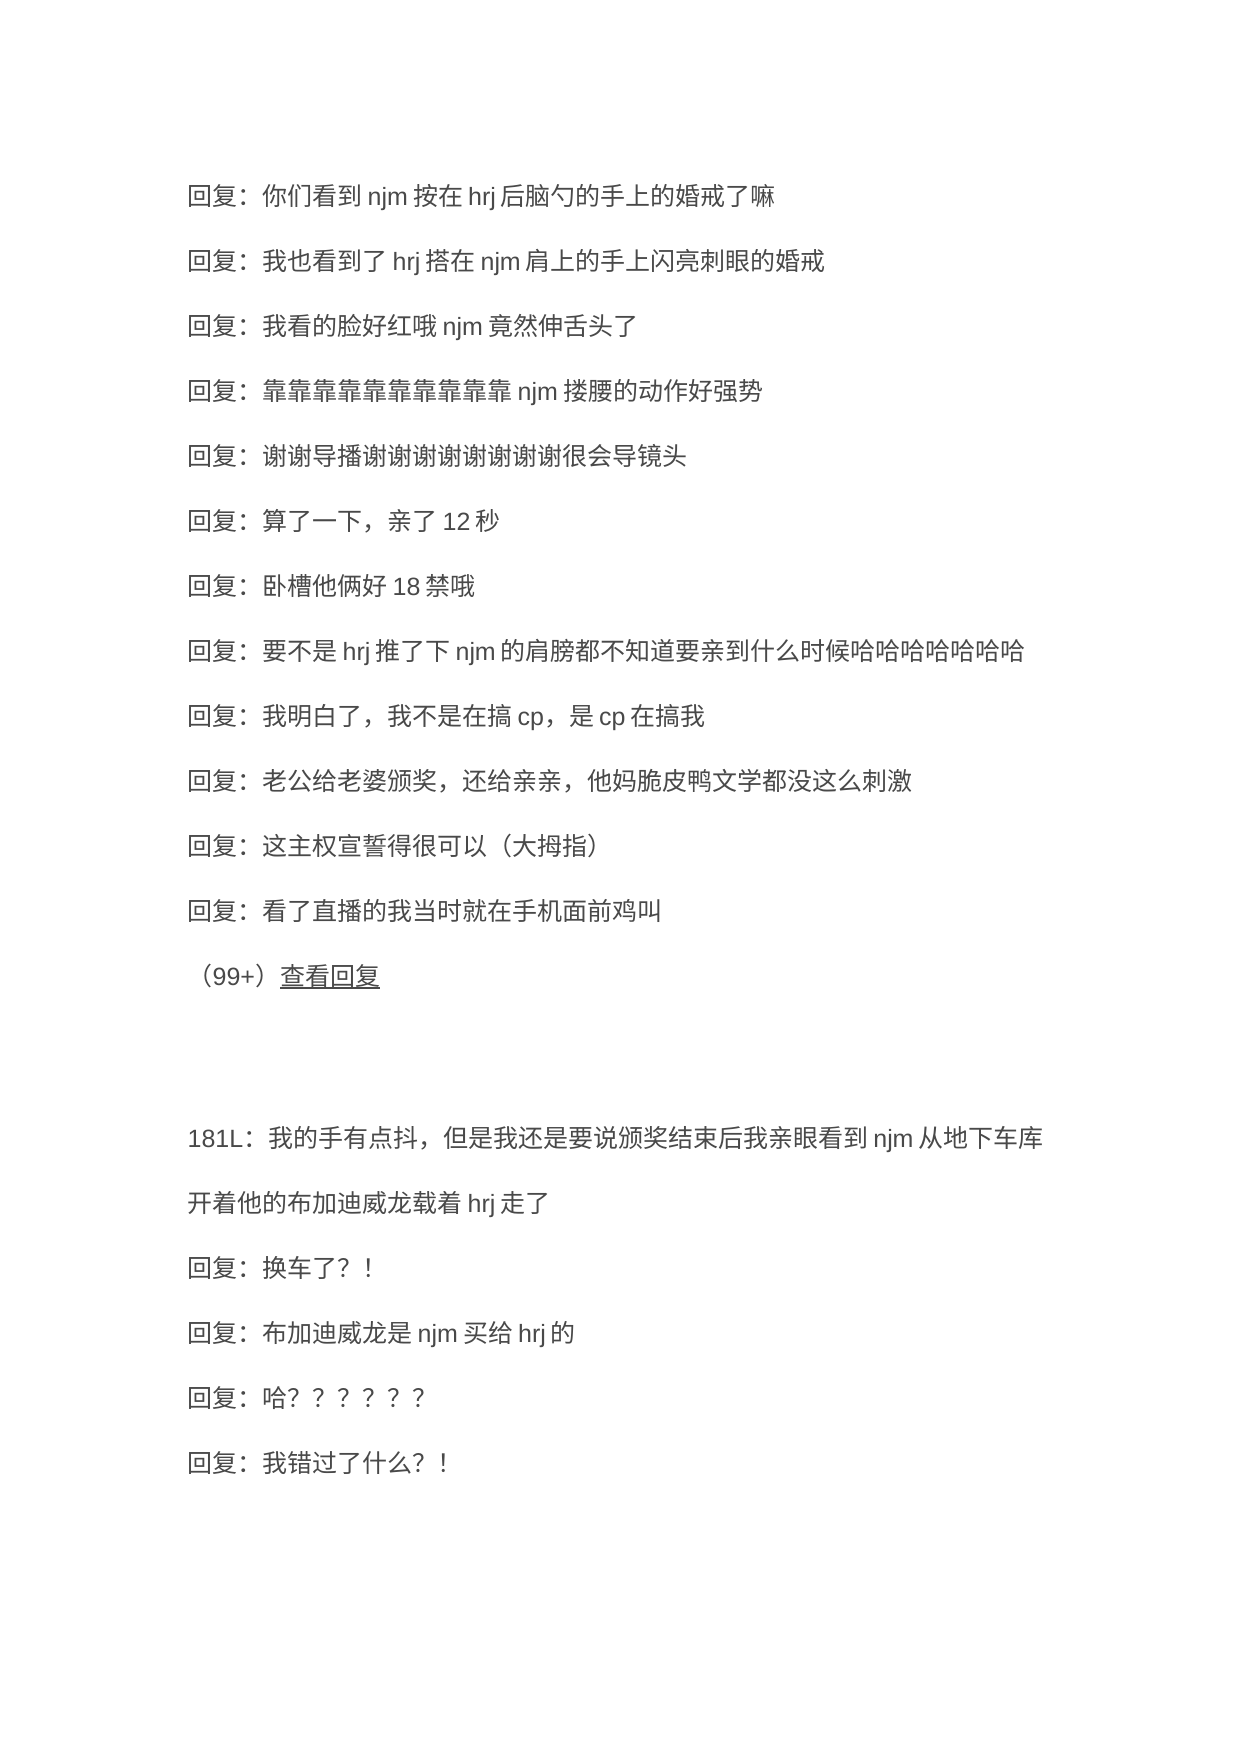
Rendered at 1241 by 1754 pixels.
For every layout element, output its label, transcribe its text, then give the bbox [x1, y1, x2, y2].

text 回复：我也看到了hrj搭在njm肩上的手上闪亮刺眼的婚戒 [187, 227, 1053, 292]
text 回复：我明白了，我不是在搞cp，是cp在搞我 [187, 682, 1053, 747]
text 回复：你们看到njm按在hrj后脑勺的手上的婚戒了嘛 [187, 162, 1053, 227]
text 回复：哈？？？？？？ [187, 1364, 1053, 1429]
text （99+）查看回复 [187, 942, 1053, 1007]
text 回复：要不是hrj推了下njm的肩膀都不知道要亲到什么时候哈哈哈哈哈哈哈 [187, 617, 1053, 682]
text 181L：我的手有点抖，但是我还是要说颁奖结束后我亲眼看到njm从地下车库开着他的布加迪威龙载着hrj走了 [187, 1104, 1053, 1234]
text 回复：谢谢导播谢谢谢谢谢谢谢谢很会导镜头 [187, 422, 1053, 487]
text 回复：老公给老婆颁奖，还给亲亲，他妈脆皮鸭文学都没这么刺激 [187, 747, 1053, 812]
text 回复：这主权宣誓得很可以（大拇指） [187, 812, 1053, 877]
text 回复：我看的脸好红哦njm竟然伸舌头了 [187, 292, 1053, 357]
text 回复：算了一下，亲了12秒 [187, 487, 1053, 552]
text 回复：换车了？！ [187, 1234, 1053, 1299]
text 回复：卧槽他俩好18禁哦 [187, 552, 1053, 617]
text 回复：布加迪威龙是njm买给hrj的 [187, 1299, 1053, 1364]
text 回复：我错过了什么？！ [187, 1429, 1053, 1494]
text 回复：看了直播的我当时就在手机面前鸡叫 [187, 877, 1053, 942]
text 回复：靠靠靠靠靠靠靠靠靠靠njm搂腰的动作好强势 [187, 357, 1053, 422]
